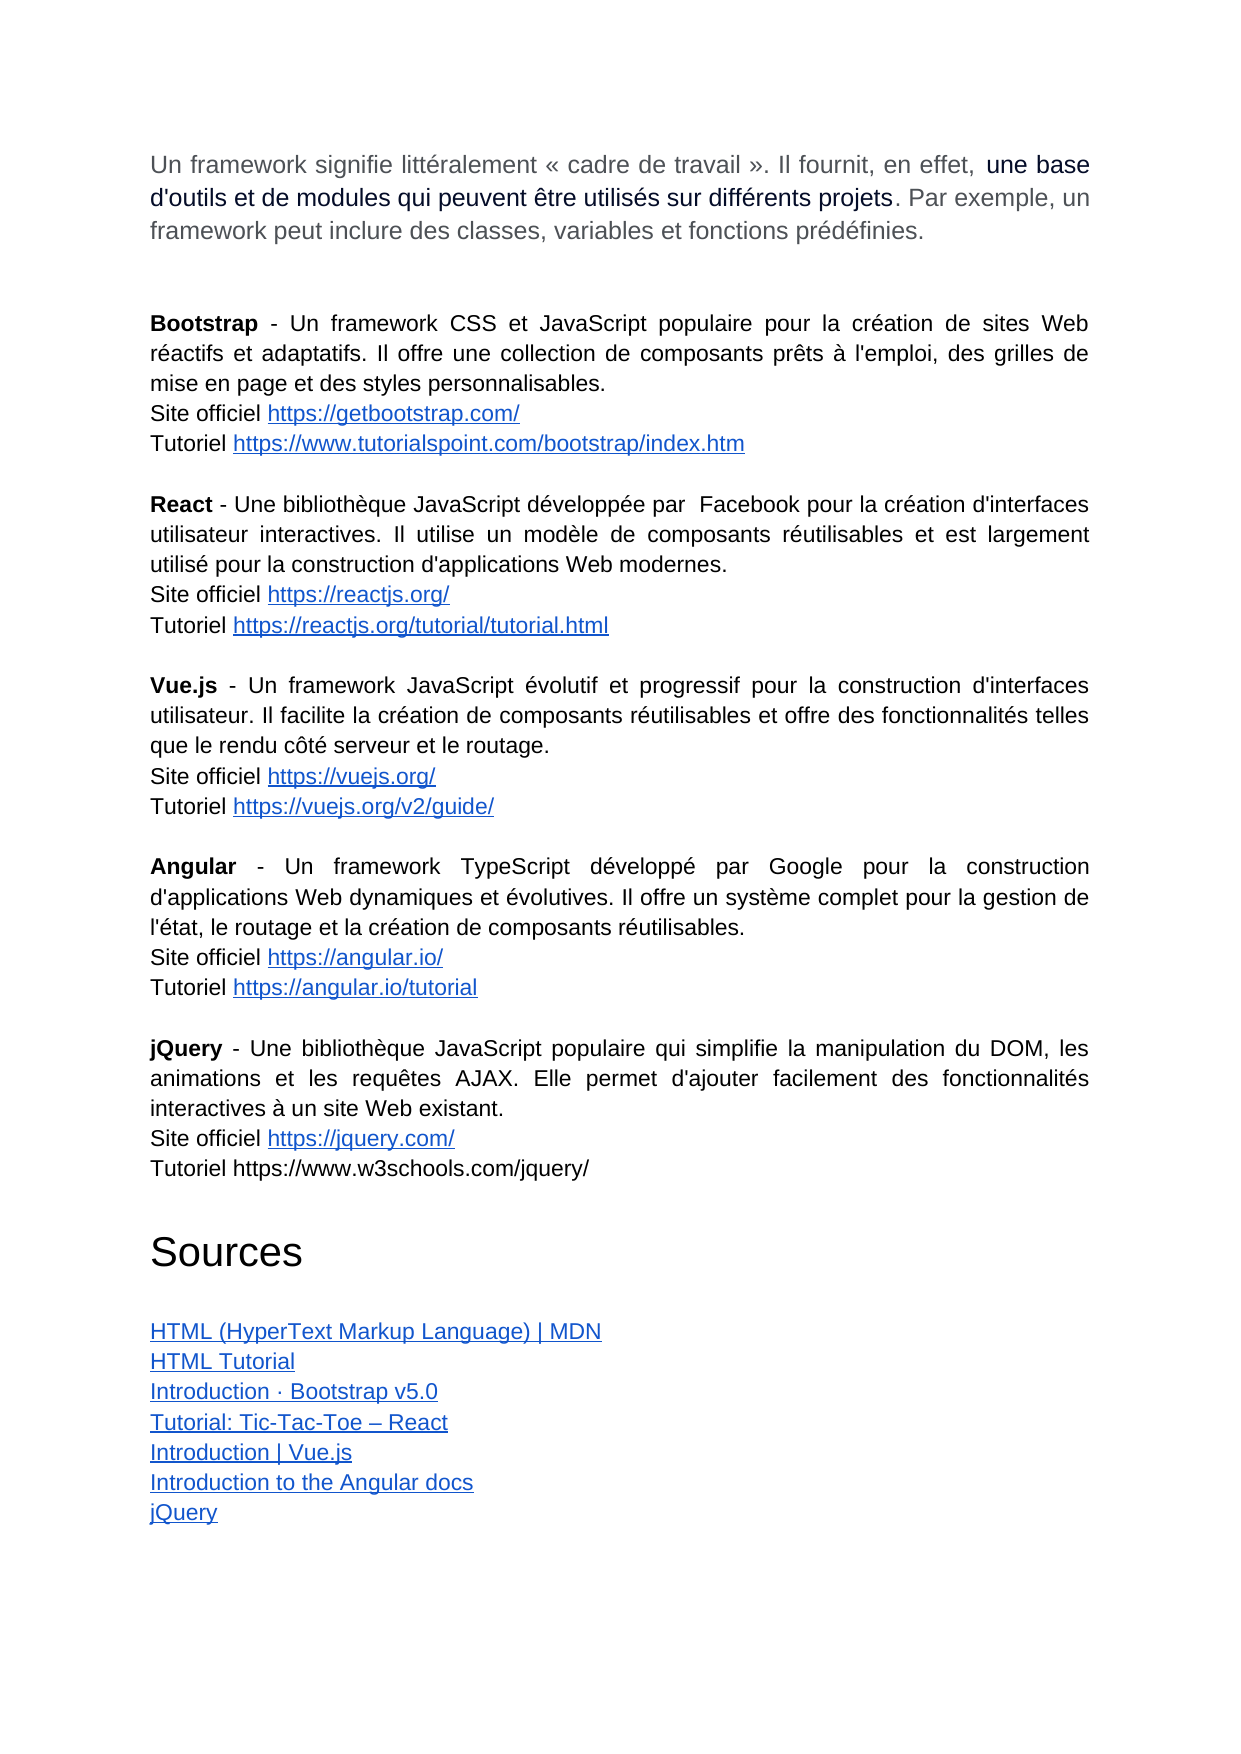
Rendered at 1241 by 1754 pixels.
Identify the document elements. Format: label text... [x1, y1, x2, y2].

text Tutoriel https://vuejs.org/v2/guide/ [150, 793, 1090, 819]
text jQuery [150, 1499, 1090, 1525]
text Introduction · Bootstrap v5.0 [150, 1378, 1090, 1404]
text Un framework signifie littéralement « cadre de travail ». Il fournit, en effet, une base d'outils et de modules qui peuvent être utilisés sur différents projets. Par exemple, un framework peut inclure des classes, variables et fonctions prédéfinies. [150, 150, 1090, 245]
text Angular - Un framework TypeScript développé par Google pour la construction d'applications Web dynamiques et évolutives. Il offre un système complet pour la gestion de l'état, le routage et la création de composants réutilisables. [150, 853, 1090, 940]
text Site officiel https://getbootstrap.com/ [150, 400, 1090, 426]
text HTML Tutorial [150, 1348, 1090, 1374]
text Site officiel https://reactjs.org/ [150, 581, 1090, 608]
text Tutoriel https://www.tutorialspoint.com/bootstrap/index.htm [150, 430, 1090, 457]
text React - Une bibliothèque JavaScript développée par Facebook pour la création d'interfaces utilisateur interactives. Il utilise un modèle de composants réutilisables et est largement utilisé pour la construction d'applications Web modernes. [150, 491, 1090, 577]
text Tutoriel https://www.w3schools.com/jquery/ [150, 1155, 1090, 1182]
text Tutoriel https://angular.io/tutorial [150, 974, 1090, 1000]
text HTML (HyperText Markup Language) | MDN [150, 1318, 1090, 1344]
text Site officiel https://angular.io/ [150, 944, 1090, 970]
text Tutorial: Tic-Tac-Toe – React [150, 1408, 1090, 1435]
text Site officiel https://jquery.com/ [150, 1125, 1090, 1151]
text Vue.js - Un framework JavaScript évolutif et progressif pour la construction d'interfaces utilisateur. Il facilite la création de composants réutilisables et offre des fonctionnalités telles que le rendu côté serveur et le routage. [150, 672, 1090, 759]
text Introduction to the Angular docs [150, 1469, 1090, 1495]
text Site officiel https://vuejs.org/ [150, 763, 1090, 789]
text Tutoriel https://reactjs.org/tutorial/tutorial.html [150, 612, 1090, 638]
text jQuery - Une bibliothèque JavaScript populaire qui simplifie la manipulation du DOM, les animations et les requêtes AJAX. Elle permet d'ajouter facilement des fonctionnalités interactives à un site Web existant. [150, 1034, 1090, 1121]
subtitle Sources [150, 1227, 1090, 1275]
text Introduction | Vue.js [150, 1439, 1090, 1465]
text Bootstrap - Un framework CSS et JavaScript populaire pour la création de sites Web réactifs et adaptatifs. Il offre une collection de composants prêts à l'emploi, des grilles de mise en page et des styles personnalisables. [150, 309, 1090, 396]
